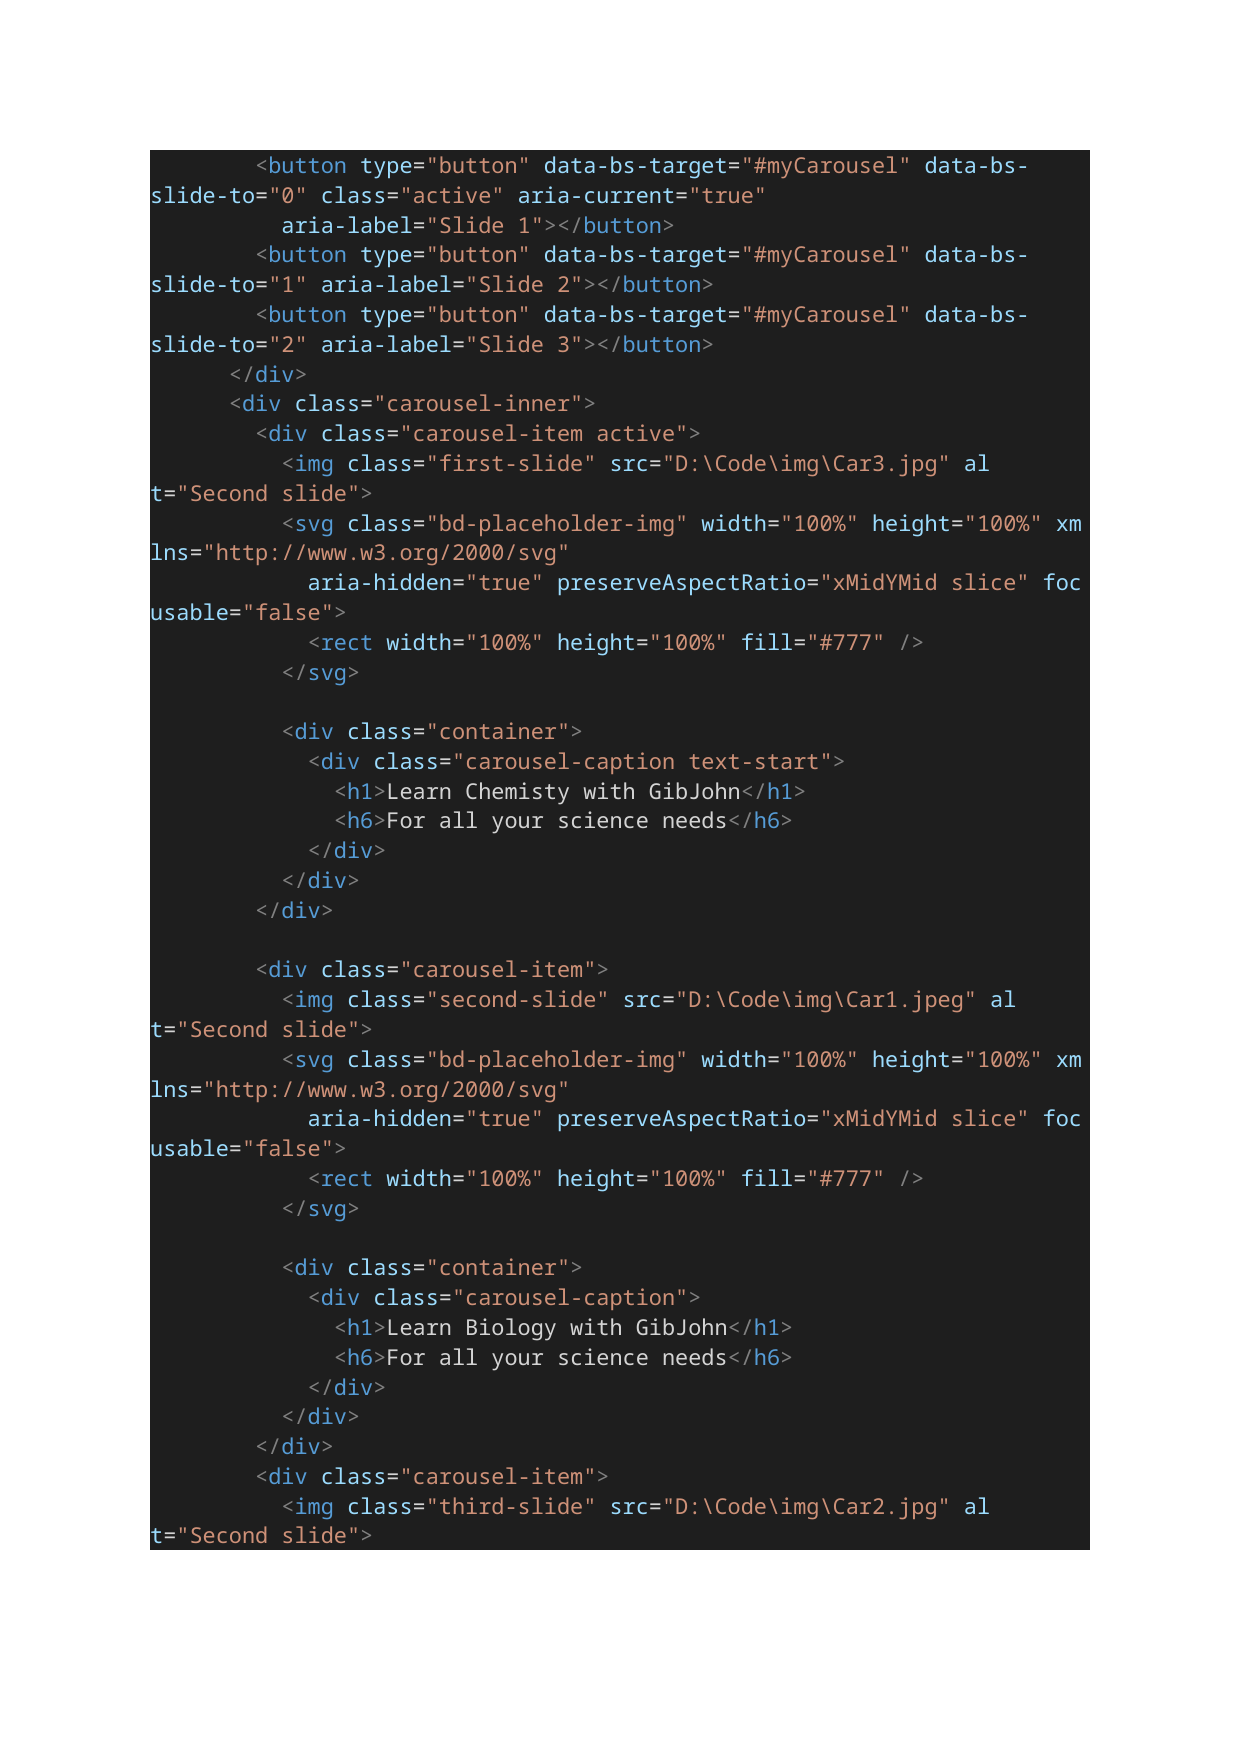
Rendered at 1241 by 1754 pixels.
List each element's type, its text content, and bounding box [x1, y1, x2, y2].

text <rect width="100%" height="100%" fill="#777" /> [150, 1163, 1090, 1193]
text </svg> [150, 1193, 1090, 1222]
text <div class="carousel-inner"> [150, 388, 1090, 418]
text <img class="third-slide" src="D:\Code\img\Car2.jpg" alt="Second slide"> [150, 1491, 1090, 1550]
text aria-hidden="true" preserveAspectRatio="xMidYMid slice" focusable="false"> [150, 1103, 1090, 1163]
text </div> [150, 1401, 1090, 1431]
text <h1>Learn Biology with GibJohn</h1> [150, 1312, 1090, 1342]
text </svg> [150, 656, 1090, 686]
text <svg class="bd-placeholder-img" width="100%" height="100%" xmlns="http://www.w3.org/2000/svg" [150, 507, 1090, 567]
text <h1>Learn Chemisty with GibJohn</h1> [150, 776, 1090, 805]
text <div class="carousel-item active"> [150, 418, 1090, 448]
text </div> [150, 865, 1090, 895]
text </div> [150, 895, 1090, 924]
text <h6>For all your science needs</h6> [150, 1342, 1090, 1371]
text <img class="first-slide" src="D:\Code\img\Car3.jpg" alt="Second slide"> [150, 448, 1090, 507]
text <h6>For all your science needs</h6> [150, 805, 1090, 835]
text <img class="second-slide" src="D:\Code\img\Car1.jpeg" alt="Second slide"> [150, 984, 1090, 1044]
text <button type="button" data-bs-target="#myCarousel" data-bs-slide-to="0" class="active" aria-current="true" [150, 150, 1090, 209]
text <svg class="bd-placeholder-img" width="100%" height="100%" xmlns="http://www.w3.org/2000/svg" [150, 1044, 1090, 1103]
text <div class="container"> [150, 716, 1090, 746]
text </div> [150, 1371, 1090, 1401]
text <div class="container"> [150, 1252, 1090, 1282]
text <div class="carousel-item"> [150, 1461, 1090, 1491]
text <rect width="100%" height="100%" fill="#777" /> [150, 627, 1090, 656]
text </div> [150, 1431, 1090, 1461]
text aria-label="Slide 1"></button> [150, 209, 1090, 239]
text aria-hidden="true" preserveAspectRatio="xMidYMid slice" focusable="false"> [150, 567, 1090, 627]
text <div class="carousel-caption"> [150, 1282, 1090, 1312]
text </div> [150, 358, 1090, 388]
text <button type="button" data-bs-target="#myCarousel" data-bs-slide-to="2" aria-label="Slide 3"></button> [150, 299, 1090, 358]
text <div class="carousel-caption text-start"> [150, 746, 1090, 776]
text </div> [150, 835, 1090, 865]
text <button type="button" data-bs-target="#myCarousel" data-bs-slide-to="1" aria-label="Slide 2"></button> [150, 239, 1090, 299]
text <div class="carousel-item"> [150, 954, 1090, 984]
